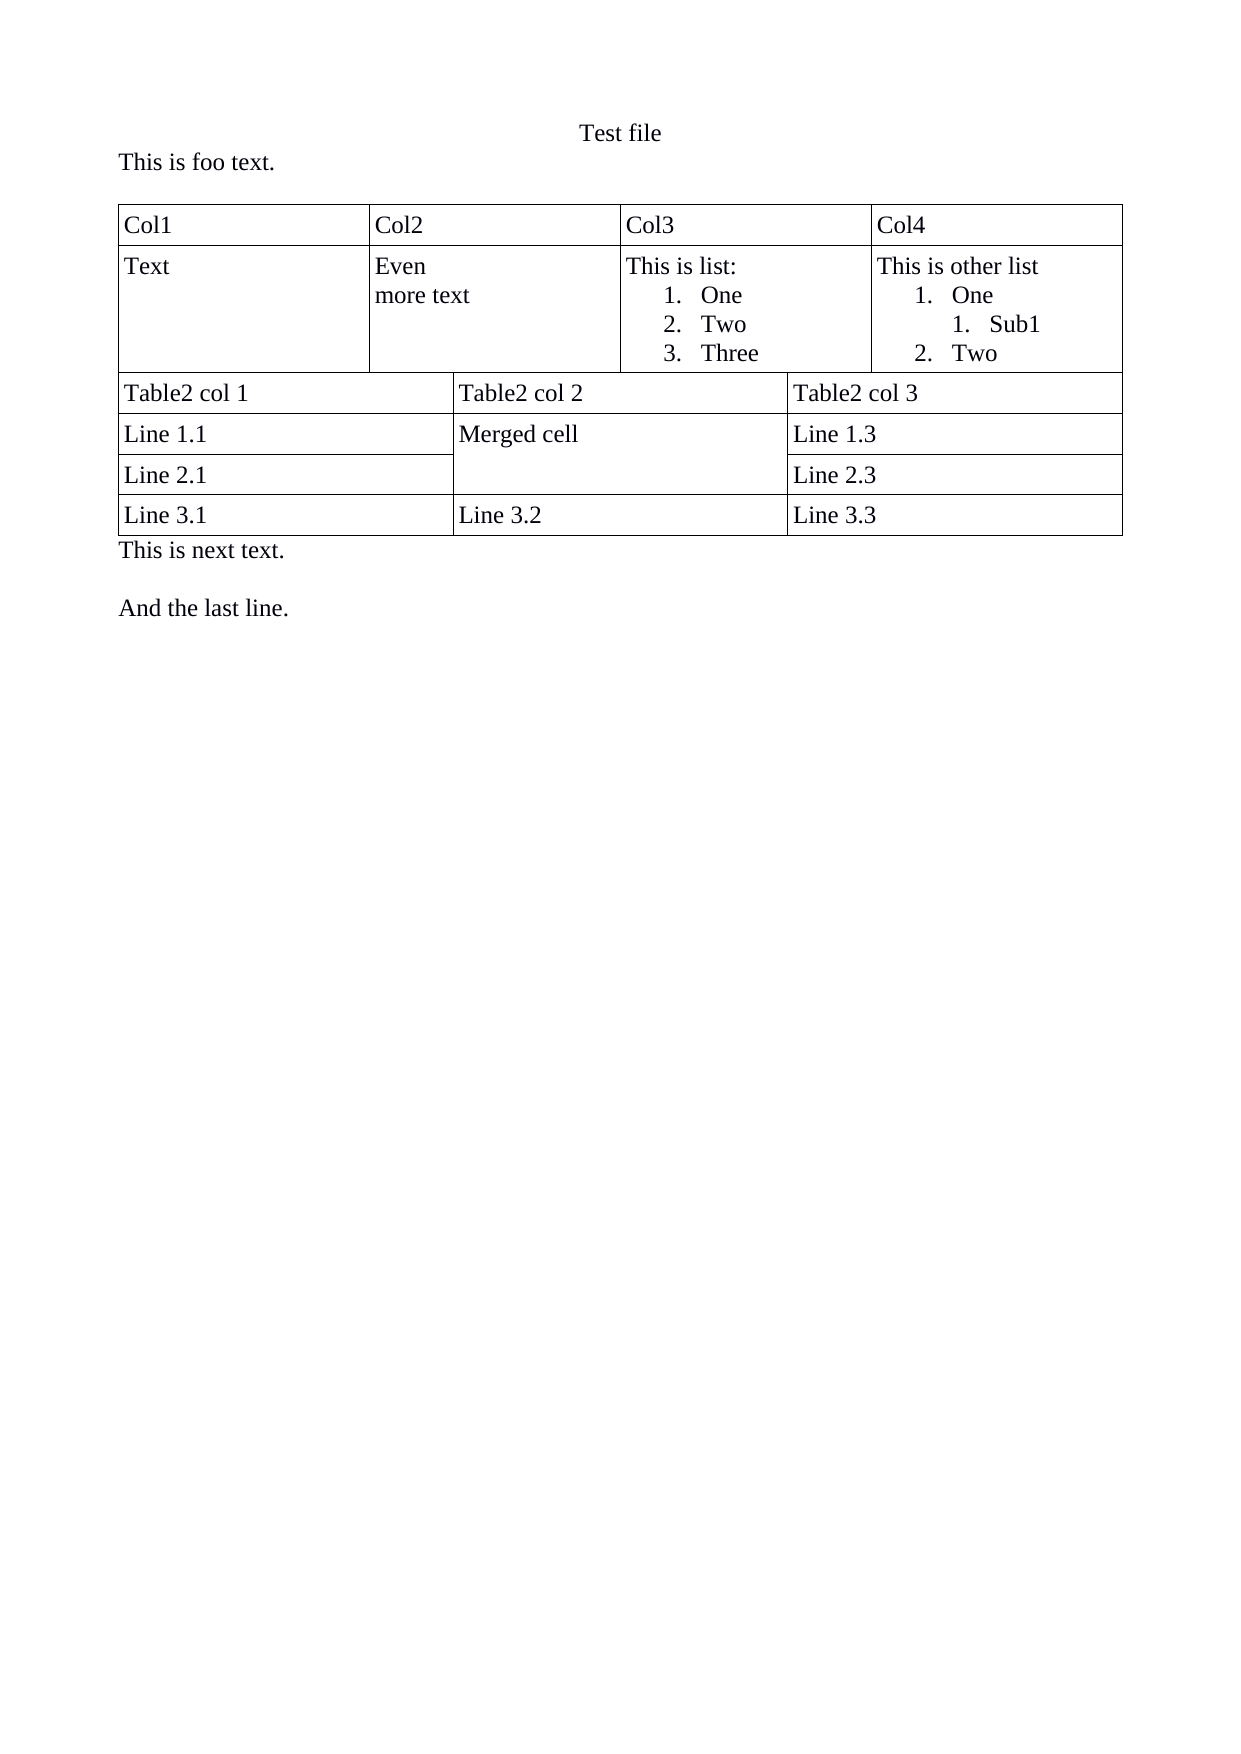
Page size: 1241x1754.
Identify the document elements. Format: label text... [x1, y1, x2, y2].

table_cell Line 1.3 [788, 414, 1122, 453]
table_cell Table2 col 2 [454, 373, 787, 413]
table_header Col4 [872, 205, 1122, 245]
text And the last line. [118, 593, 1122, 622]
table_cell Line 1.1 [119, 414, 453, 453]
table_cell Merged cell [454, 414, 787, 494]
table_cell Line 3.1 [119, 495, 453, 535]
table_cell Text [119, 246, 369, 372]
table_cell Line 3.3 [788, 495, 1122, 535]
table_cell Line 3.2 [454, 495, 787, 535]
table_cell Line 2.1 [119, 455, 453, 494]
table_cell This is other list One Sub1 Two [872, 246, 1122, 372]
table_cell This is list: One Two Three [621, 246, 871, 372]
table_cell Even more text [370, 246, 620, 372]
table_header Col1 [119, 205, 369, 245]
table_header Col2 [370, 205, 620, 245]
text This is foo text. [118, 147, 1122, 176]
table_cell Table2 col 1 [119, 373, 453, 413]
table_header Col3 [621, 205, 871, 245]
text Test file [118, 118, 1122, 147]
text This is next text. [118, 536, 1122, 564]
table_cell Line 2.3 [788, 455, 1122, 494]
table_cell Table2 col 3 [788, 373, 1122, 413]
